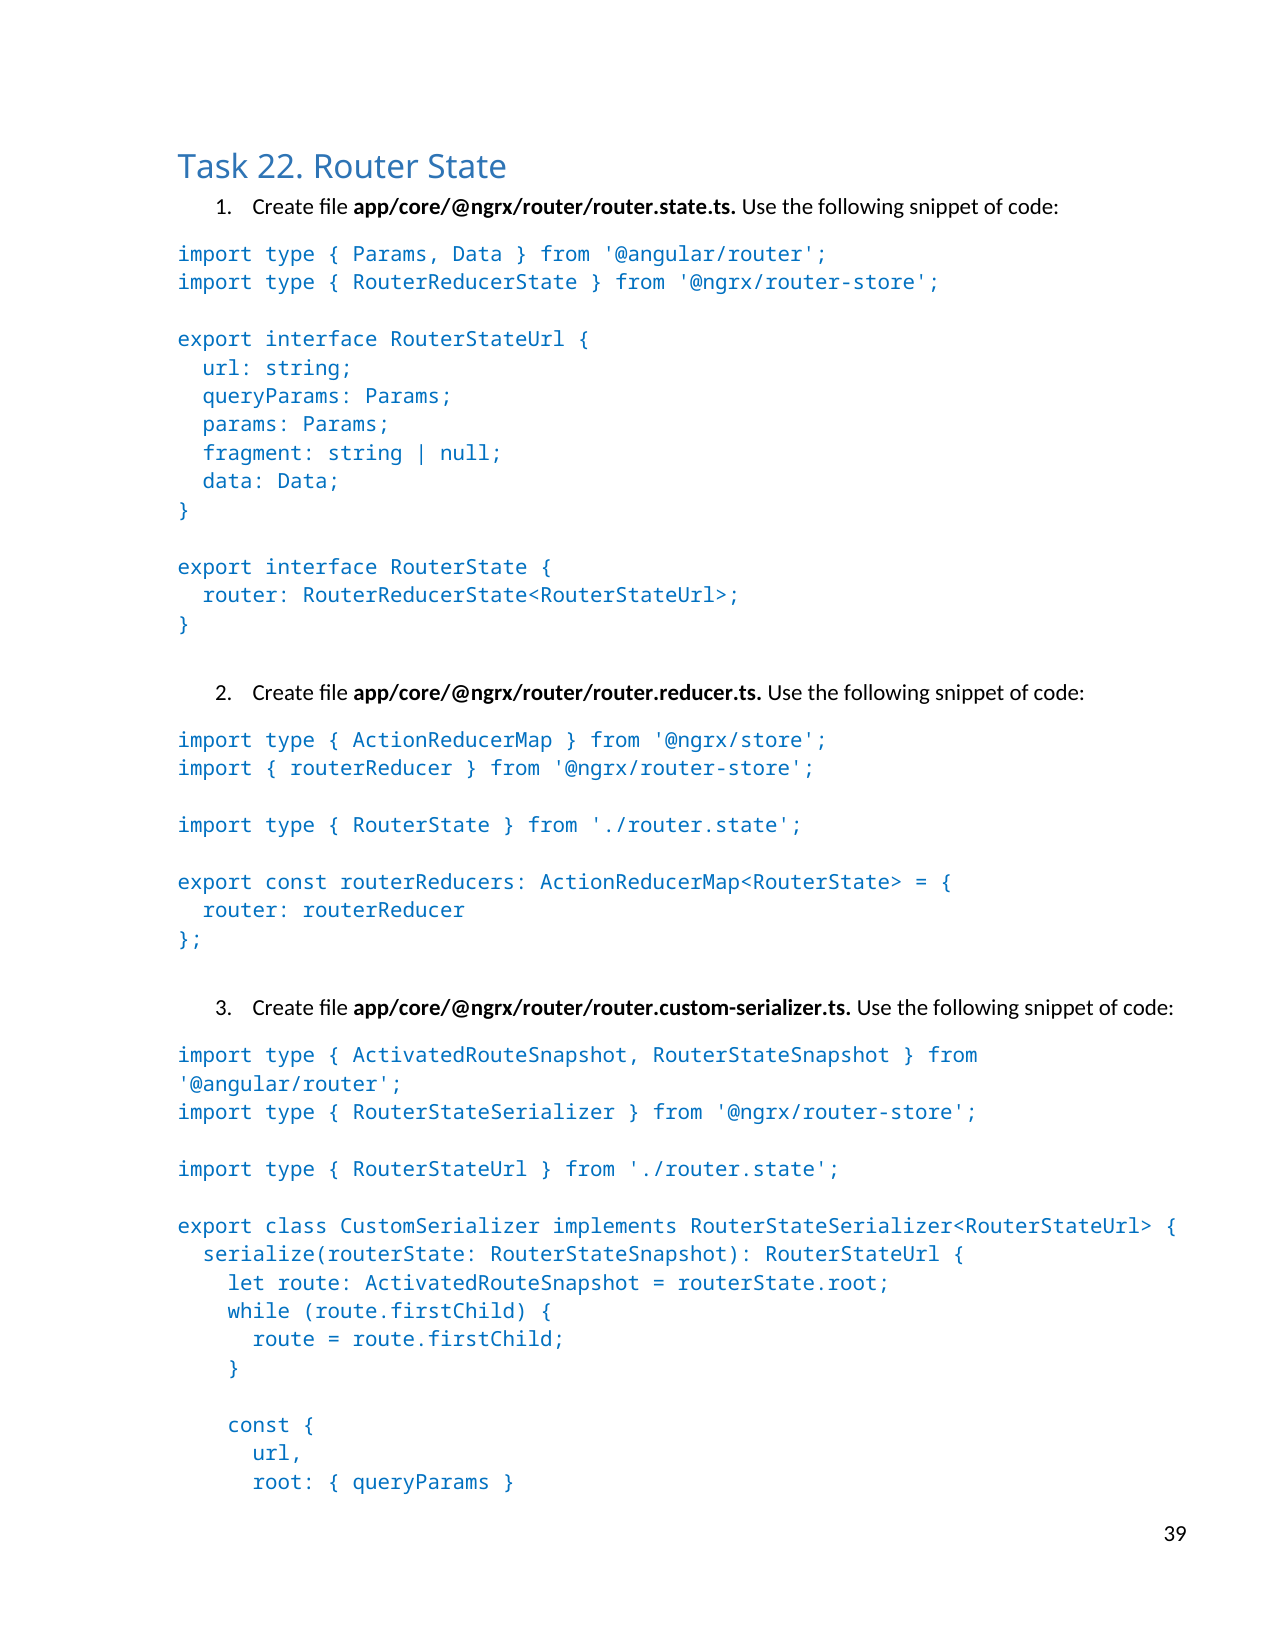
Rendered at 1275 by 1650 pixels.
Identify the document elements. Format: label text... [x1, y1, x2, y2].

text import type { RouterState } from './router.state'; [177, 810, 1186, 839]
text export interface RouterStateUrl { [177, 324, 1186, 353]
text import type { RouterReducerState } from '@ngrx/router-store'; [177, 267, 1186, 296]
text while (route.firstChild) { [177, 1296, 1186, 1324]
text const { [177, 1410, 1186, 1438]
text } [177, 1353, 1186, 1381]
text export const routerReducers: ActionReducerMap<RouterState> = { [177, 867, 1186, 896]
list Create file app/core/@ngrx/router/router.state.ts. Use the following snippet of code: [215, 192, 1186, 220]
text export class CustomSerializer implements RouterStateSerializer<RouterStateUrl> { [177, 1211, 1186, 1239]
text serialize(routerState: RouterStateSnapshot): RouterStateUrl { [177, 1239, 1186, 1268]
text router: RouterReducerState<RouterStateUrl>; [177, 580, 1186, 609]
text import type { RouterStateSerializer } from '@ngrx/router-store'; [177, 1097, 1186, 1126]
text root: { queryParams } [177, 1467, 1186, 1495]
text let route: ActivatedRouteSnapshot = routerState.root; [177, 1268, 1186, 1296]
text export interface RouterState { [177, 552, 1186, 580]
text data: Data; [177, 466, 1186, 495]
text import type { ActivatedRouteSnapshot, RouterStateSnapshot } from '@angular/router'; [177, 1040, 1186, 1097]
text route = route.firstChild; [177, 1324, 1186, 1353]
list Create file app/core/@ngrx/router/router.reducer.ts. Use the following snippet of code: [215, 678, 1186, 706]
text import type { RouterStateUrl } from './router.state'; [177, 1154, 1186, 1182]
text }; [177, 924, 1186, 952]
text fragment: string | null; [177, 438, 1186, 466]
text } [177, 495, 1186, 523]
text import type { Params, Data } from '@angular/router'; [177, 239, 1186, 267]
text url: string; [177, 353, 1186, 381]
text } [177, 609, 1186, 637]
subtitle Task 22. Router State [177, 143, 1186, 188]
text import type { ActionReducerMap } from '@ngrx/store'; [177, 725, 1186, 753]
text queryParams: Params; [177, 381, 1186, 409]
list Create file app/core/@ngrx/router/router.custom-serializer.ts. Use the following snippet of code: [215, 993, 1186, 1021]
text params: Params; [177, 409, 1186, 438]
text url, [177, 1438, 1186, 1467]
text router: routerReducer [177, 896, 1186, 924]
text import { routerReducer } from '@ngrx/router-store'; [177, 753, 1186, 782]
